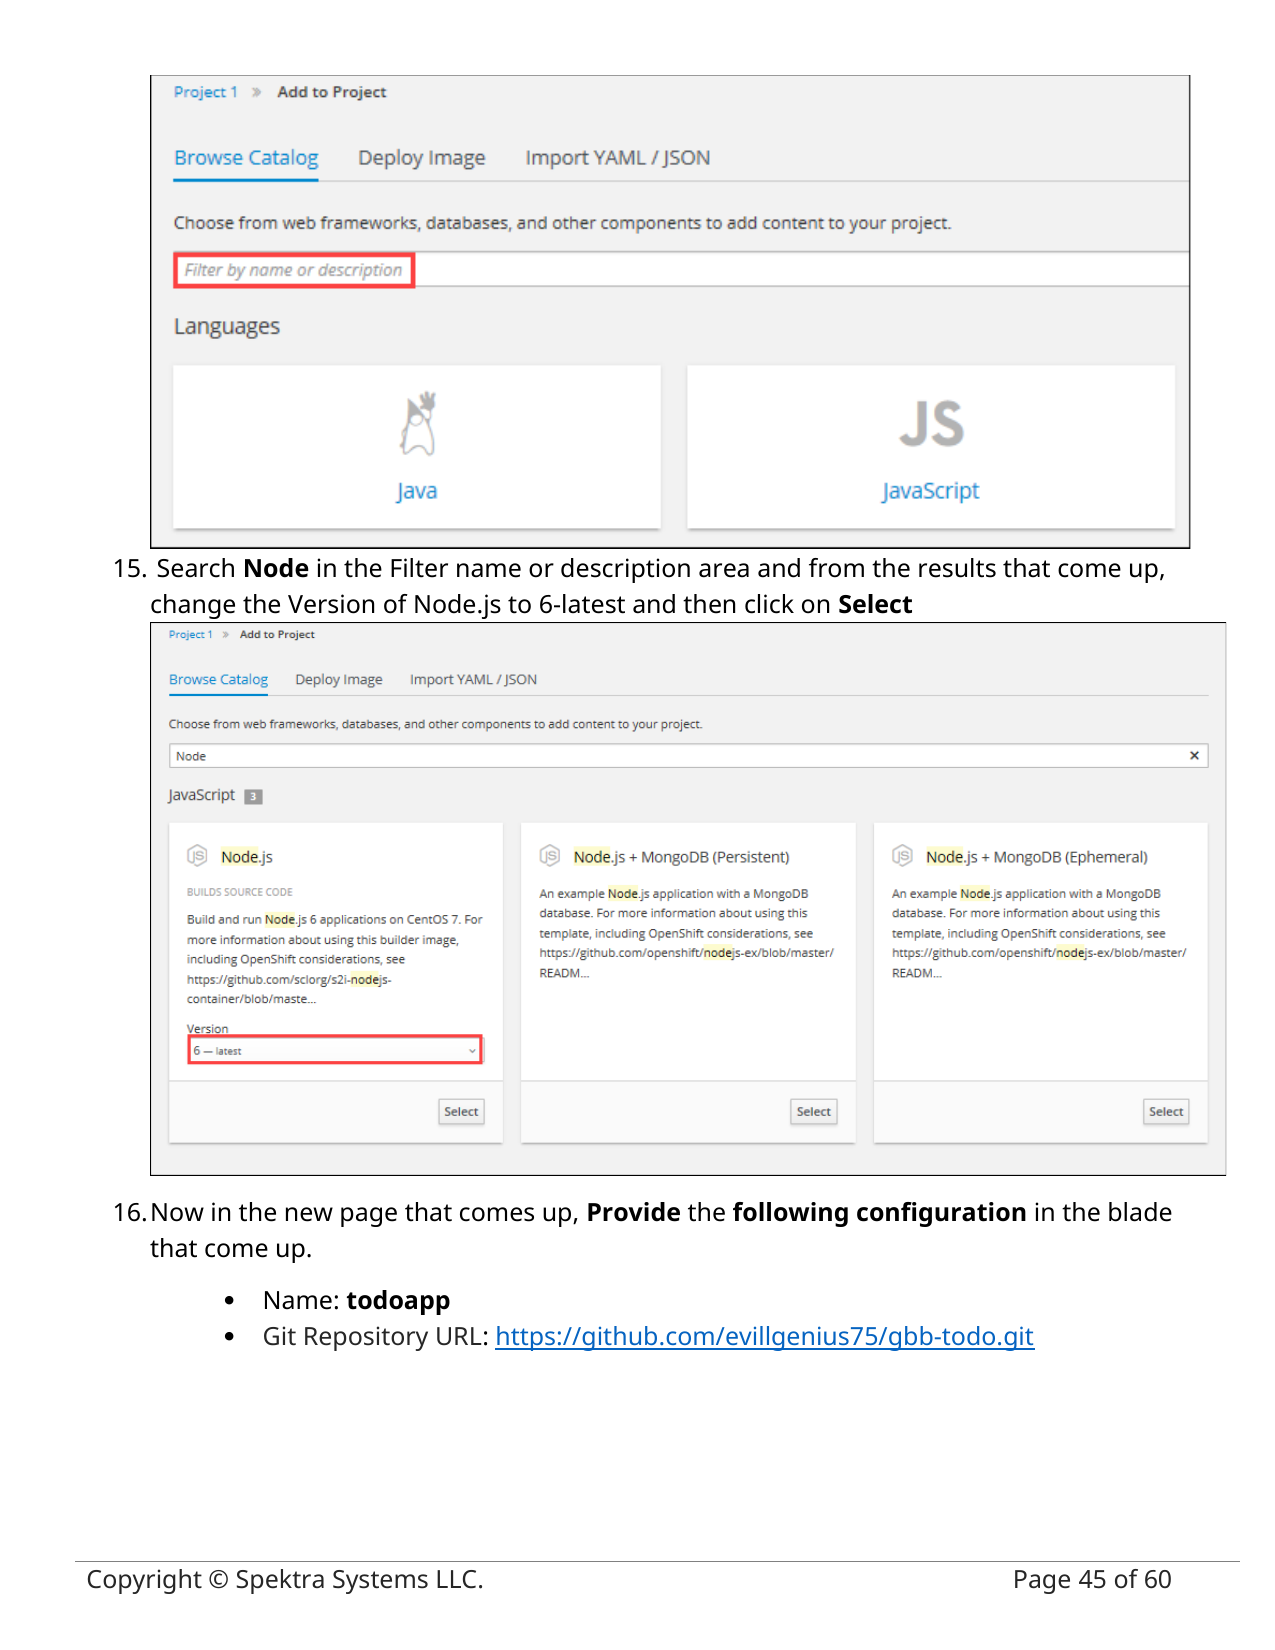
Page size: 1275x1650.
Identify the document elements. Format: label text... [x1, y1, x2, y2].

list Now in the new page that comes up, Provide the following configuration in the blade that come up. [112, 1194, 1200, 1264]
picture [150, 75, 1191, 549]
list Name: todoapp [225, 1283, 1200, 1317]
list Git Repository URL: https://github.com/evillgenius75/gbb-todo.git [225, 1319, 1200, 1353]
picture [150, 622, 1227, 1176]
list Search Node in the Filter name or description area and from the results that come up, change the Version of Node.js to 6-latest and then click on Select [112, 550, 1200, 621]
